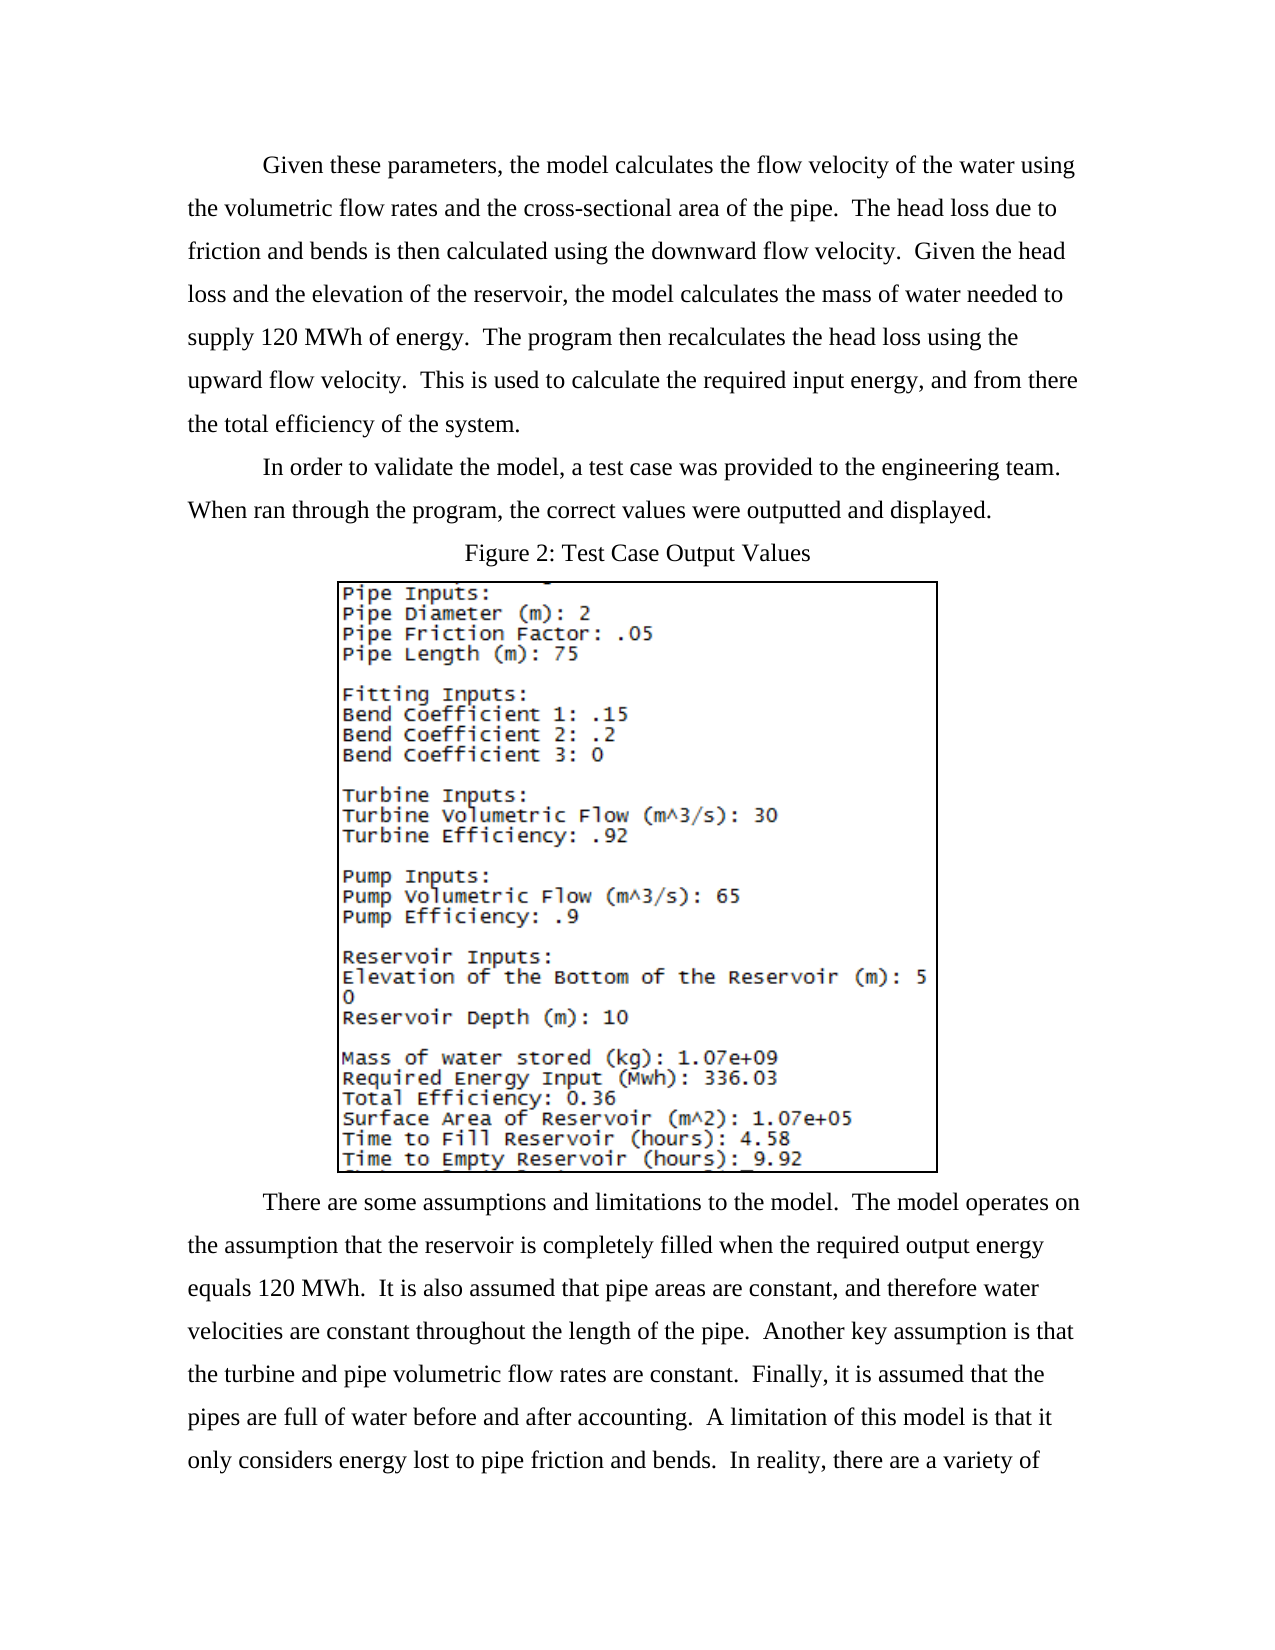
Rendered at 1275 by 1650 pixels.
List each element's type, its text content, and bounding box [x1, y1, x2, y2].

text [187, 1187, 1087, 1474]
picture [339, 583, 936, 1171]
text In order to validate the model, a test case was provided to the engineering team. When ran through the program, the correct values were outputted and displayed. [187, 452, 1087, 524]
text Given these parameters, the model calculates the flow velocity of the water using the volumetric flow rates and the cross-sectional area of the pipe. The head loss due to friction and bends is then calculated using the downward flow velocity. Given the head loss and the elevation of the reservoir, the model calculates the mass of water needed to supply 120 MWh of energy. The program then recalculates the head loss using the upward flow velocity. This is used to calculate the required input energy, and from there the total efficiency of the system. [187, 150, 1087, 437]
text Figure 2: Test Case Output Values [187, 538, 1087, 567]
